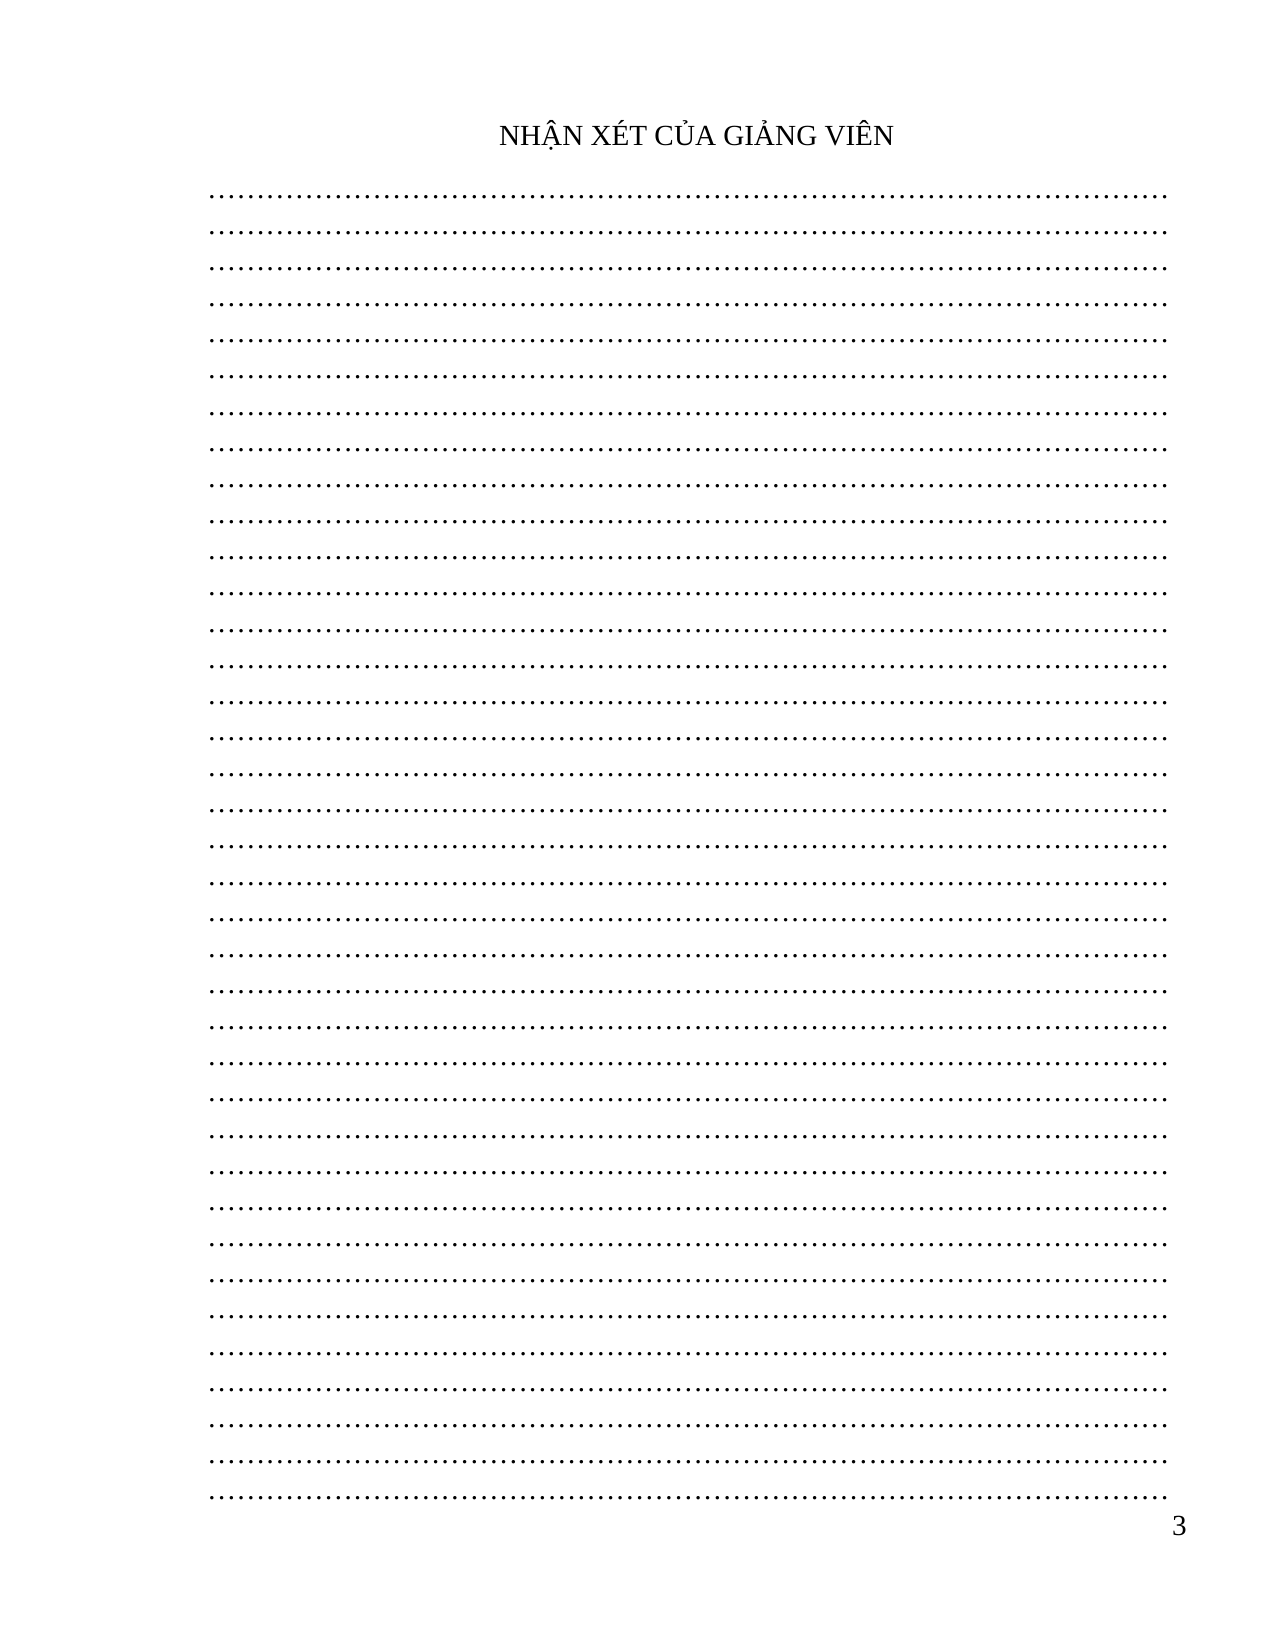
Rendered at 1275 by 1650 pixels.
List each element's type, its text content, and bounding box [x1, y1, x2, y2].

text NHẬN XÉT CỦA GIẢNG VIÊN [207, 118, 1186, 152]
text ……………………………………………………………………………………………………………………………………………………………………………………………………………………………………………………………………………………………………………………………………………………………………………………………………………………………………………………………………………………………………………………………………………………………………………………………………………………………………………………………………………………………………………………………………………………………………………………………………………………………………………………………………………………………………………………………………………………………………………………………………………………………………………………………………………………………………………………………………………………………………………………………………………………………………………………………………………………………………………………………………………………………………………………………………………………………………………………………………………………………………………………………………………………………………………………………………………………………………………………………………………………………………………………………………………………………………………………………………………………………………………………………………………………………………………………………………………………………………………………………………………………………………………………………………………………………………………………………………………………………………………………………………………………………………………………………………………………………………………………………………………………………………………………………………………………………………………………………………………………………………………………………………………………………………………………………………………………………………………………………………………………………………………………………………………………………………………………………………………………………………………………………………………………………………………………………………………………………………………………………………………………………………………………………………………………………………………………………………………………………………………………………………………………………………………………………………………………………………………………………………………………………………………………… [207, 171, 1186, 1506]
